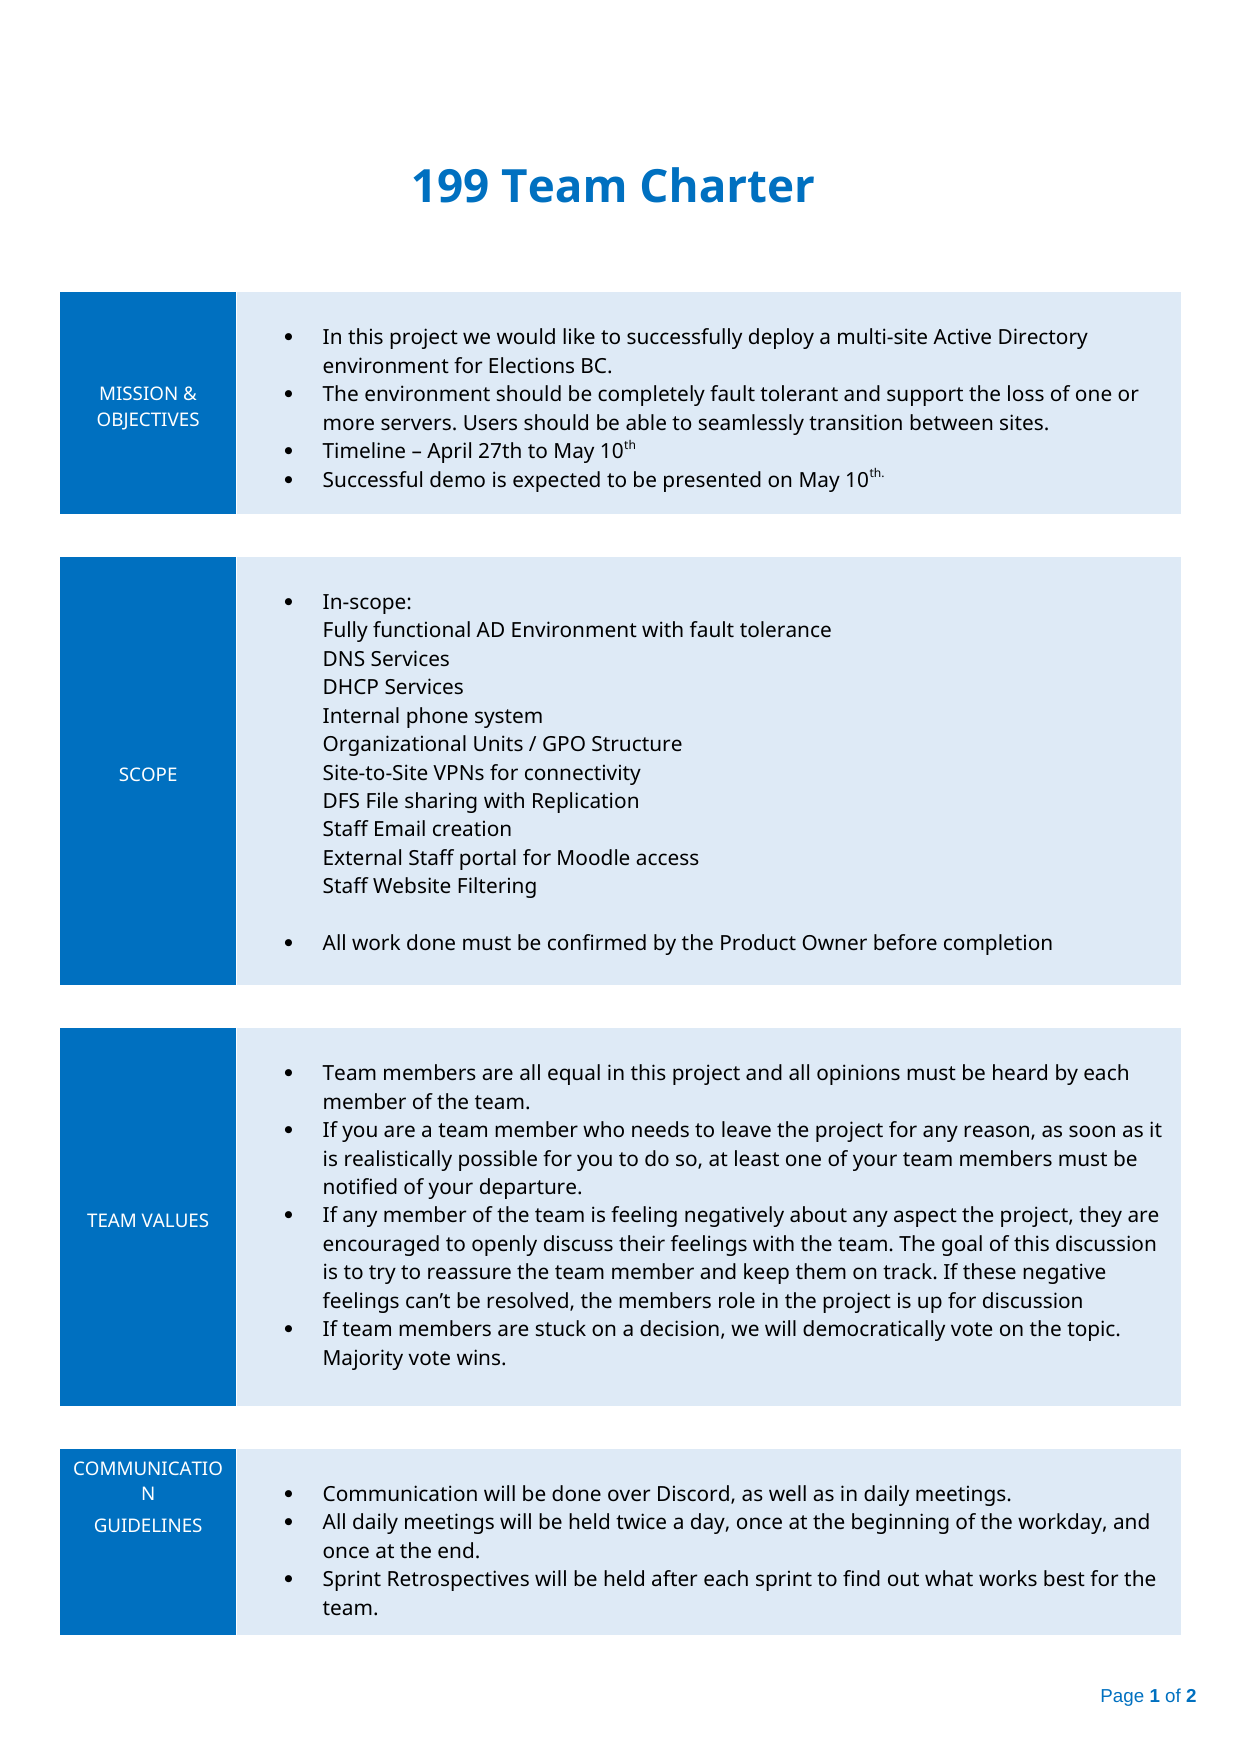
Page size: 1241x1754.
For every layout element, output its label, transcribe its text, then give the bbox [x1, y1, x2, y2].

table_header In this project we would like to successfully deploy a multi-site Active Directory environment for Elections BC. The environment should be completely fault tolerant and support the loss of one or more servers. Users should be able to seamlessly transition between sites. Timeline – April 27th to May 10th Successful demo is expected to be presented on May 10th. [237, 292, 1181, 514]
text 199 Team Charter [29, 154, 1196, 216]
table_header TEAM VALUES [60, 1028, 236, 1406]
table_header Team members are all equal in this project and all opinions must be heard by each member of the team. If you are a team member who needs to leave the project for any reason, as soon as it is realistically possible for you to do so, at least one of your team members must be notified of your departure. If any member of the team is feeling negatively about any aspect the project, they are encouraged to openly discuss their feelings with the team. The goal of this discussion is to try to reassure the team member and keep them on track. If these negative feelings can’t be resolved, the members role in the project is up for discussion If team members are stuck on a decision, we will democratically vote on the topic. Majority vote wins. [237, 1028, 1181, 1406]
table_header SCOPE [60, 557, 236, 985]
table_header MISSION & OBJECTIVES [60, 292, 236, 514]
table_header COMMUNICATION GUIDELINES [60, 1449, 236, 1635]
table_header In-scope: Fully functional AD Environment with fault tolerance DNS Services DHCP Services Internal phone system Organizational Units / GPO Structure Site-to-Site VPNs for connectivity DFS File sharing with Replication Staff Email creation External Staff portal for Moodle access Staff Website Filtering All work done must be confirmed by the Product Owner before completion [237, 557, 1181, 985]
